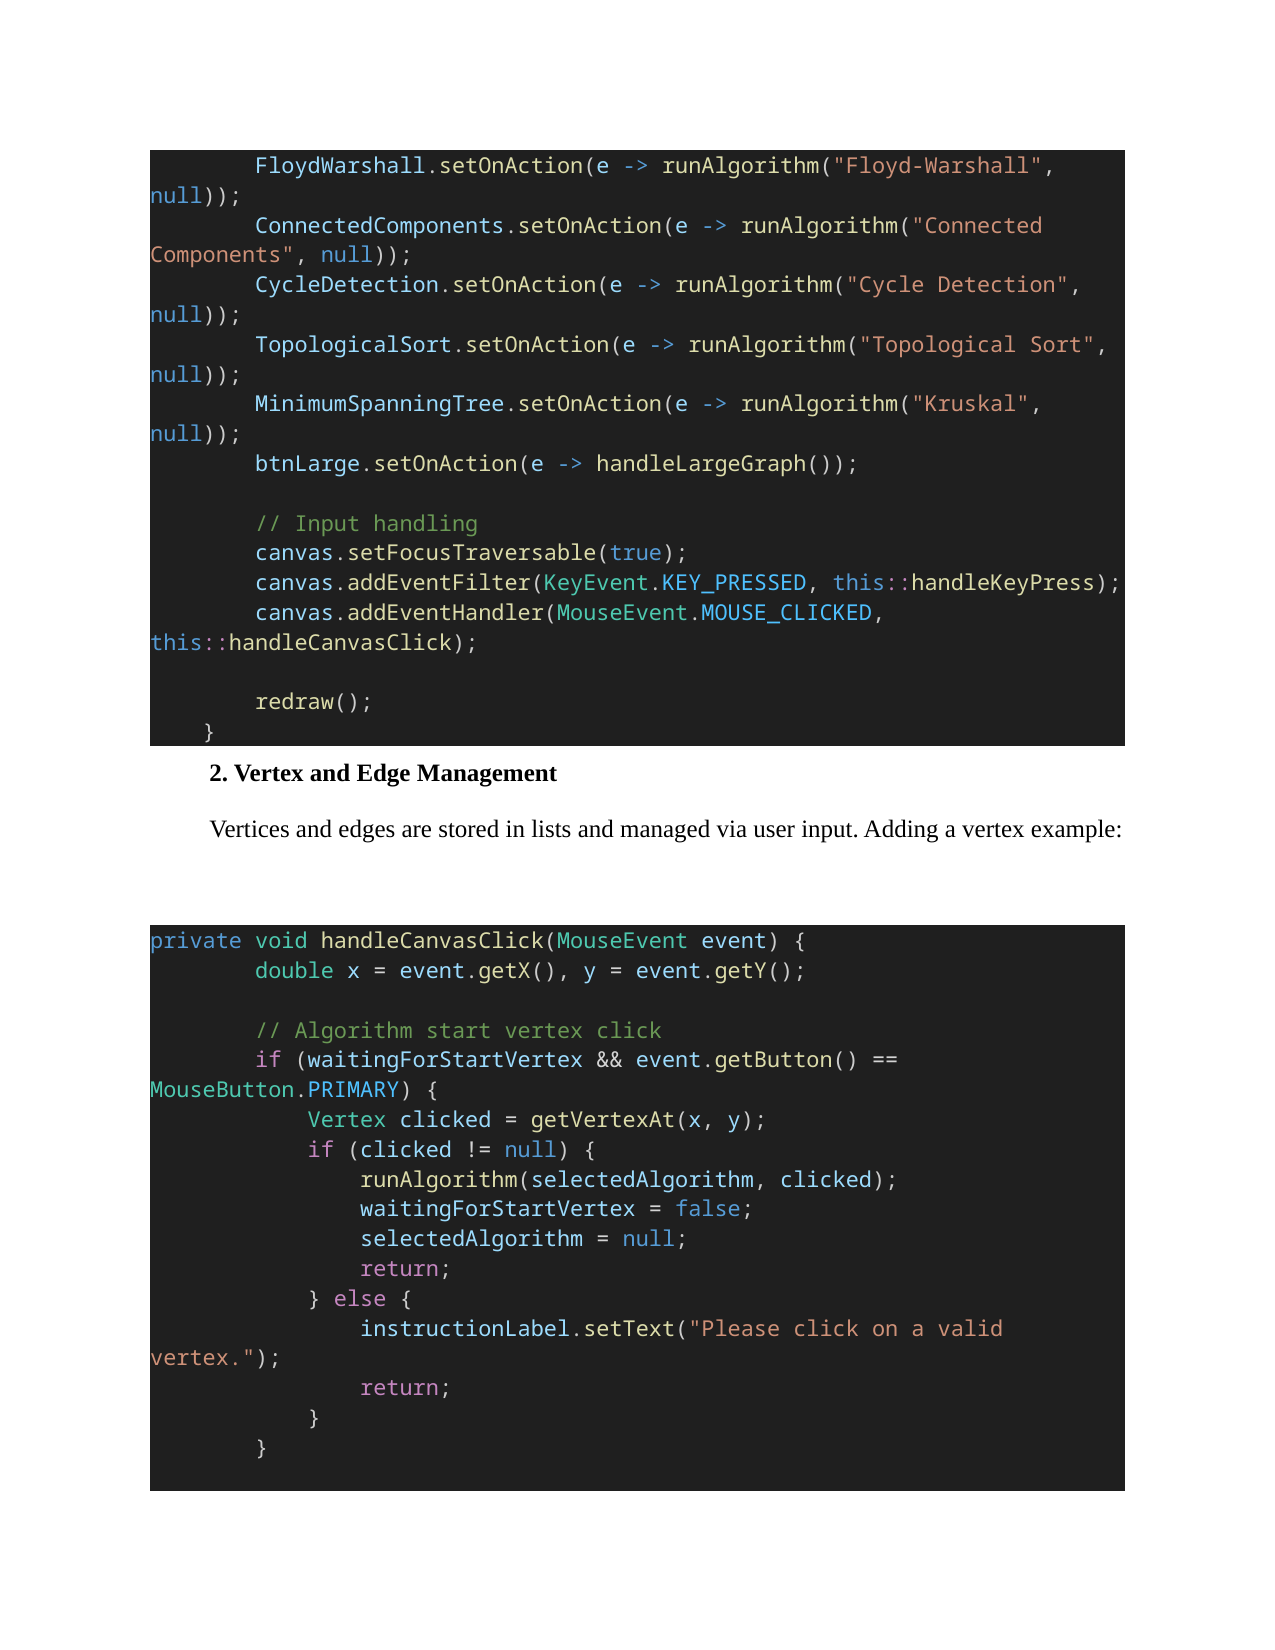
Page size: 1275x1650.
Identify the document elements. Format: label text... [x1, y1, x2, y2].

text btnLarge.setOnAction(e -> handleLargeGraph()); [150, 448, 1125, 478]
text Vertex clicked = getVertexAt(x, y); [150, 1104, 1125, 1134]
text MinimumSpanningTree.setOnAction(e -> runAlgorithm("Kruskal", null)); [150, 388, 1125, 448]
text instructionLabel.setText("Please click on a valid vertex."); [150, 1312, 1125, 1372]
text if (waitingForStartVertex && event.getButton() == MouseButton.PRIMARY) { [150, 1044, 1125, 1104]
text return; [150, 1253, 1125, 1283]
text } [150, 1432, 1125, 1461]
text // Algorithm start vertex click [150, 1014, 1125, 1044]
text private void handleCanvasClick(MouseEvent event) { [150, 925, 1125, 955]
text double x = event.getX(), y = event.getY(); [150, 955, 1125, 985]
text waitingForStartVertex = false; [150, 1193, 1125, 1223]
text if (clicked != null) { [150, 1134, 1125, 1163]
text selectedAlgorithm = null; [150, 1223, 1125, 1253]
text ConnectedComponents.setOnAction(e -> runAlgorithm("Connected Components", null)); [150, 209, 1125, 269]
text runAlgorithm(selectedAlgorithm, clicked); [150, 1163, 1125, 1193]
text canvas.addEventHandler(MouseEvent.MOUSE_CLICKED, this::handleCanvasClick); [150, 597, 1125, 656]
text CycleDetection.setOnAction(e -> runAlgorithm("Cycle Detection", null)); [150, 269, 1125, 329]
text canvas.setFocusTraversable(true); [150, 537, 1125, 567]
text redraw(); [150, 686, 1125, 716]
text canvas.addEventFilter(KeyEvent.KEY_PRESSED, this::handleKeyPress); [150, 567, 1125, 597]
text TopologicalSort.setOnAction(e -> runAlgorithm("Topological Sort", null)); [150, 329, 1125, 388]
text } [150, 1402, 1125, 1432]
text return; [150, 1372, 1125, 1402]
text } else { [150, 1283, 1125, 1312]
text FloydWarshall.setOnAction(e -> runAlgorithm("Floyd-Warshall", null)); [150, 150, 1125, 209]
text } [150, 716, 1125, 746]
text // Input handling [150, 507, 1125, 537]
text 2. Vertex and Edge Management [150, 758, 1125, 787]
text Vertices and edges are stored in lists and managed via user input. Adding a vertex example: [150, 814, 1125, 843]
